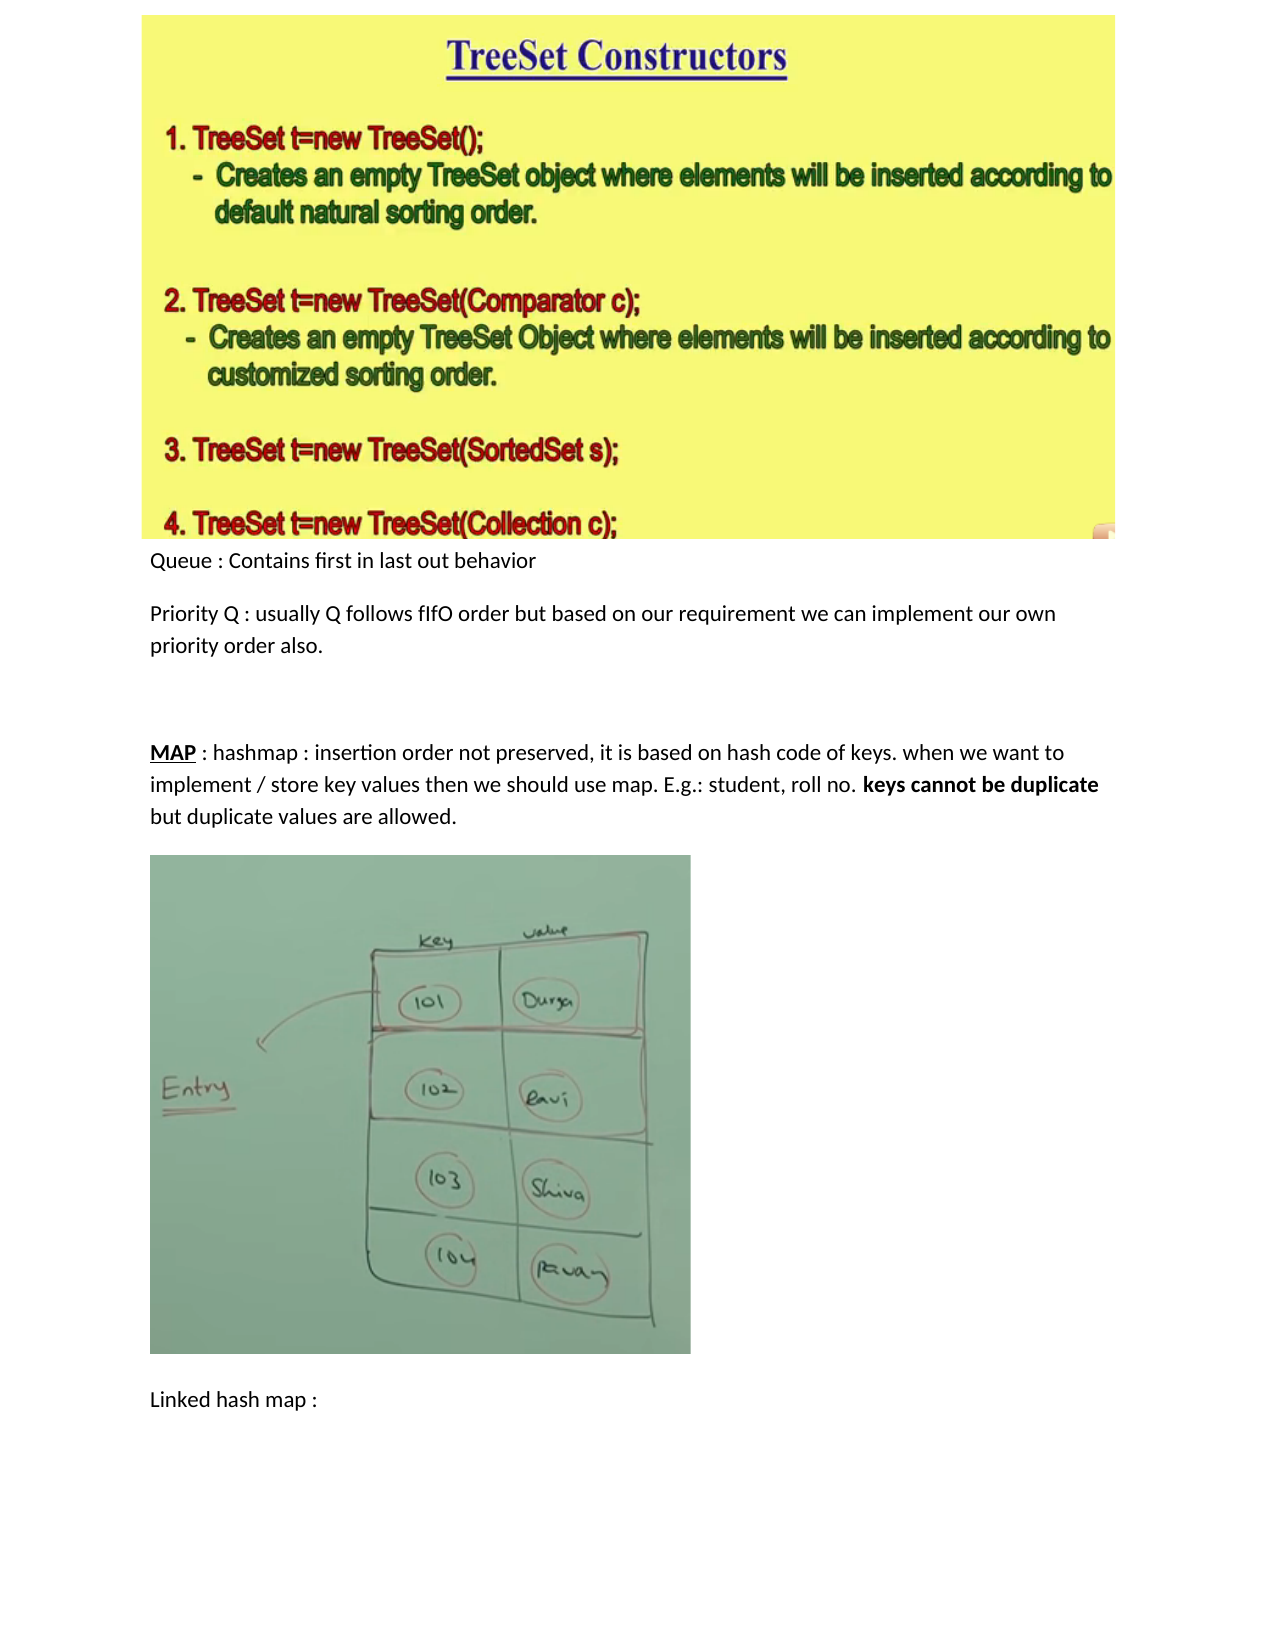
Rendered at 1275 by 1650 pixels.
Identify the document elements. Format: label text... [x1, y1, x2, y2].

picture [150, 855, 690, 1351]
picture [141, 15, 1116, 538]
text Priority Q : usually Q follows fIfO order but based on our requirement we can implement our own priority order also. [150, 599, 1125, 660]
text Linked hash map : [150, 1385, 1125, 1413]
text Queue : Contains first in last out behavior [150, 150, 1125, 574]
text MAP : hashmap : insertion order not preserved, it is based on hash code of keys. when we want to implement / store key values then we should use map. E.g.: student, roll no. keys cannot be duplicate but duplicate values are allowed. [150, 738, 1125, 830]
